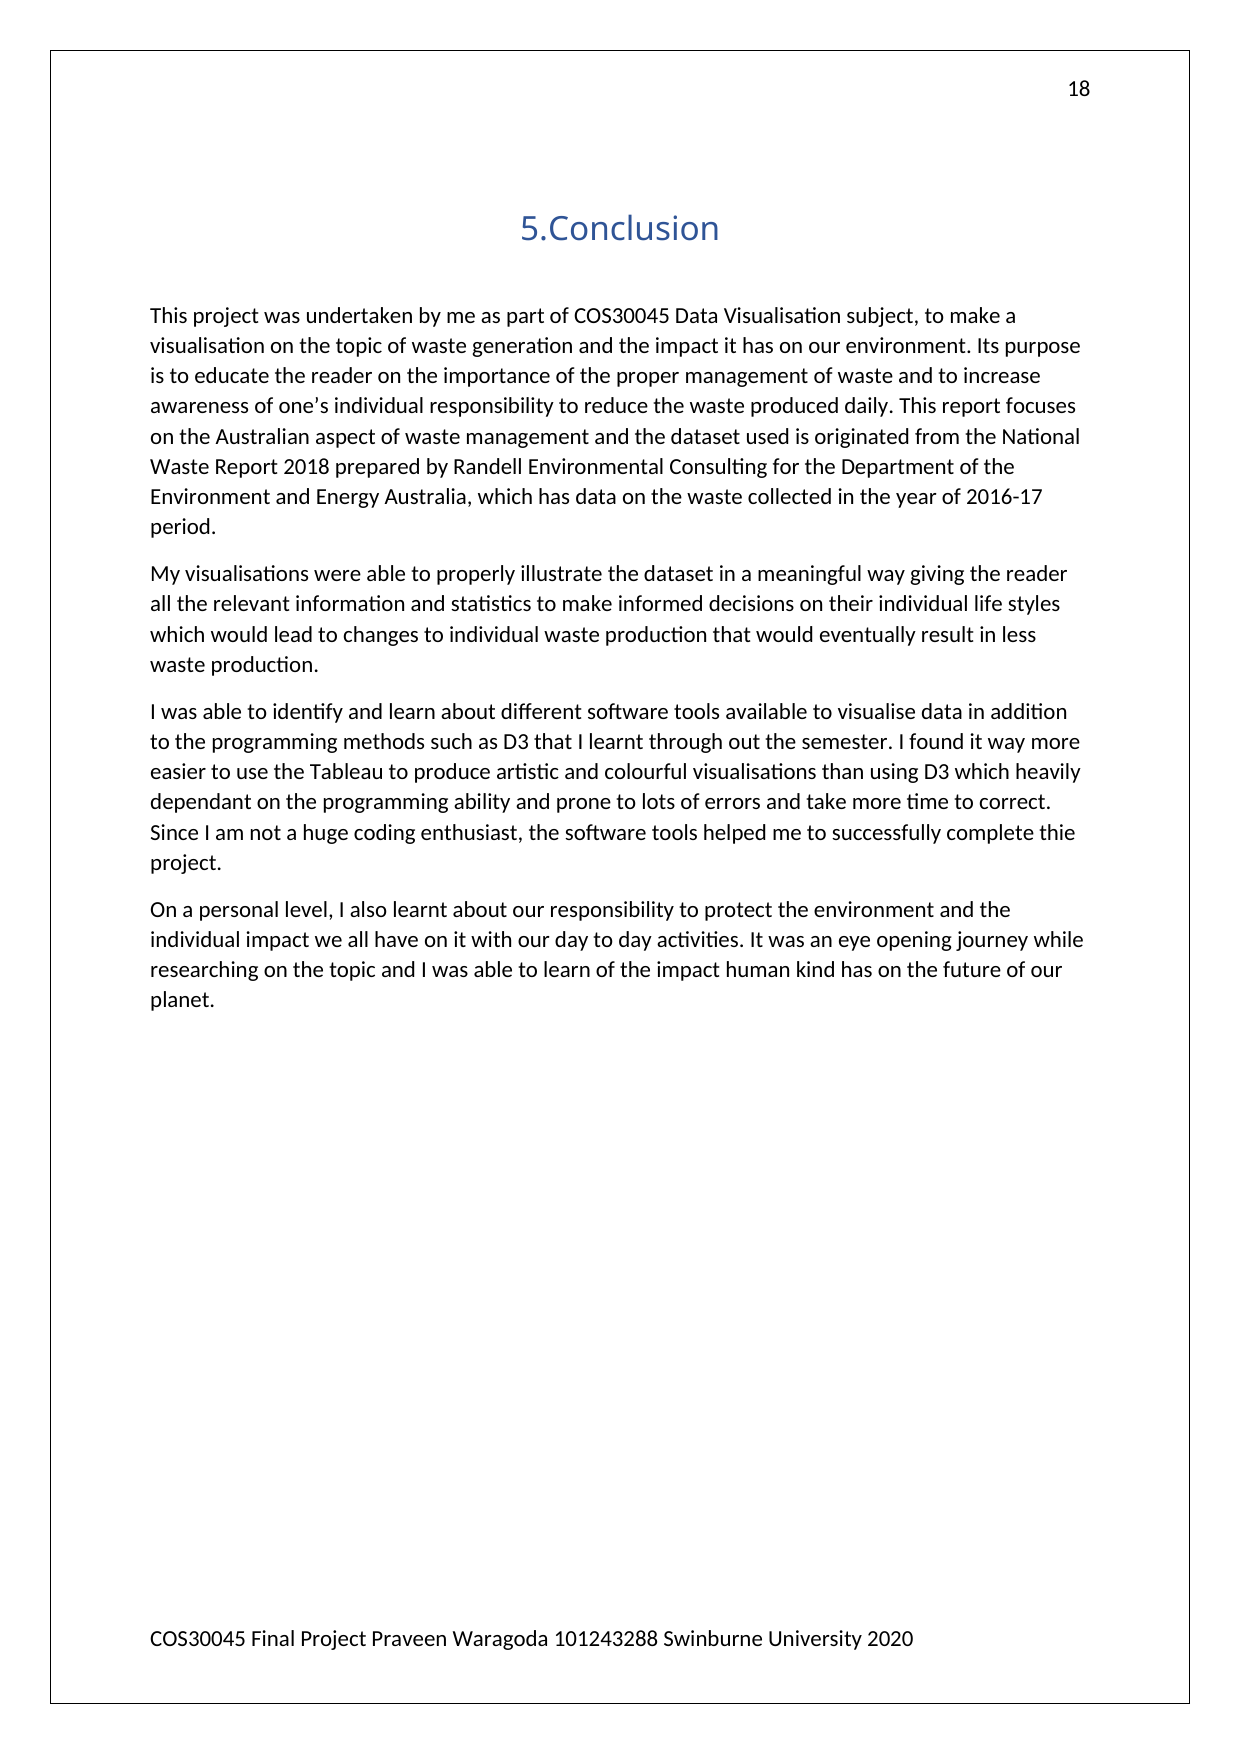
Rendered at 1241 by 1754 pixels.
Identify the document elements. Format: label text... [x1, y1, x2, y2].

text On a personal level, I also learnt about our responsibility to protect the environment and the individual impact we all have on it with our day to day activities. It was an eye opening journey while researching on the topic and I was able to learn of the impact human kind has on the future of our planet. [150, 895, 1090, 1013]
subtitle 5.Conclusion [150, 205, 1090, 251]
text This project was undertaken by me as part of COS30045 Data Visualisation subject, to make a visualisation on the topic of waste generation and the impact it has on our environment. Its purpose is to educate the reader on the importance of the proper management of waste and to increase awareness of one’s individual responsibility to reduce the waste produced daily. This report focuses on the Australian aspect of waste management and the dataset used is originated from the National Waste Report 2018 prepared by Randell Environmental Consulting for the Department of the Environment and Energy Australia, which has data on the waste collected in the year of 2016-17 period. [150, 301, 1090, 541]
text My visualisations were able to properly illustrate the dataset in a meaningful way giving the reader all the relevant information and statistics to make informed decisions on their individual life styles which would lead to changes to individual waste production that would eventually result in less waste production. [150, 559, 1090, 678]
text I was able to identify and learn about different software tools available to visualise data in addition to the programming methods such as D3 that I learnt through out the semester. I found it way more easier to use the Tableau to produce artistic and colourful visualisations than using D3 which heavily dependant on the programming ability and prone to lots of errors and take more time to correct. Since I am not a huge coding enthusiast, the software tools helped me to successfully complete thie project. [150, 697, 1090, 876]
